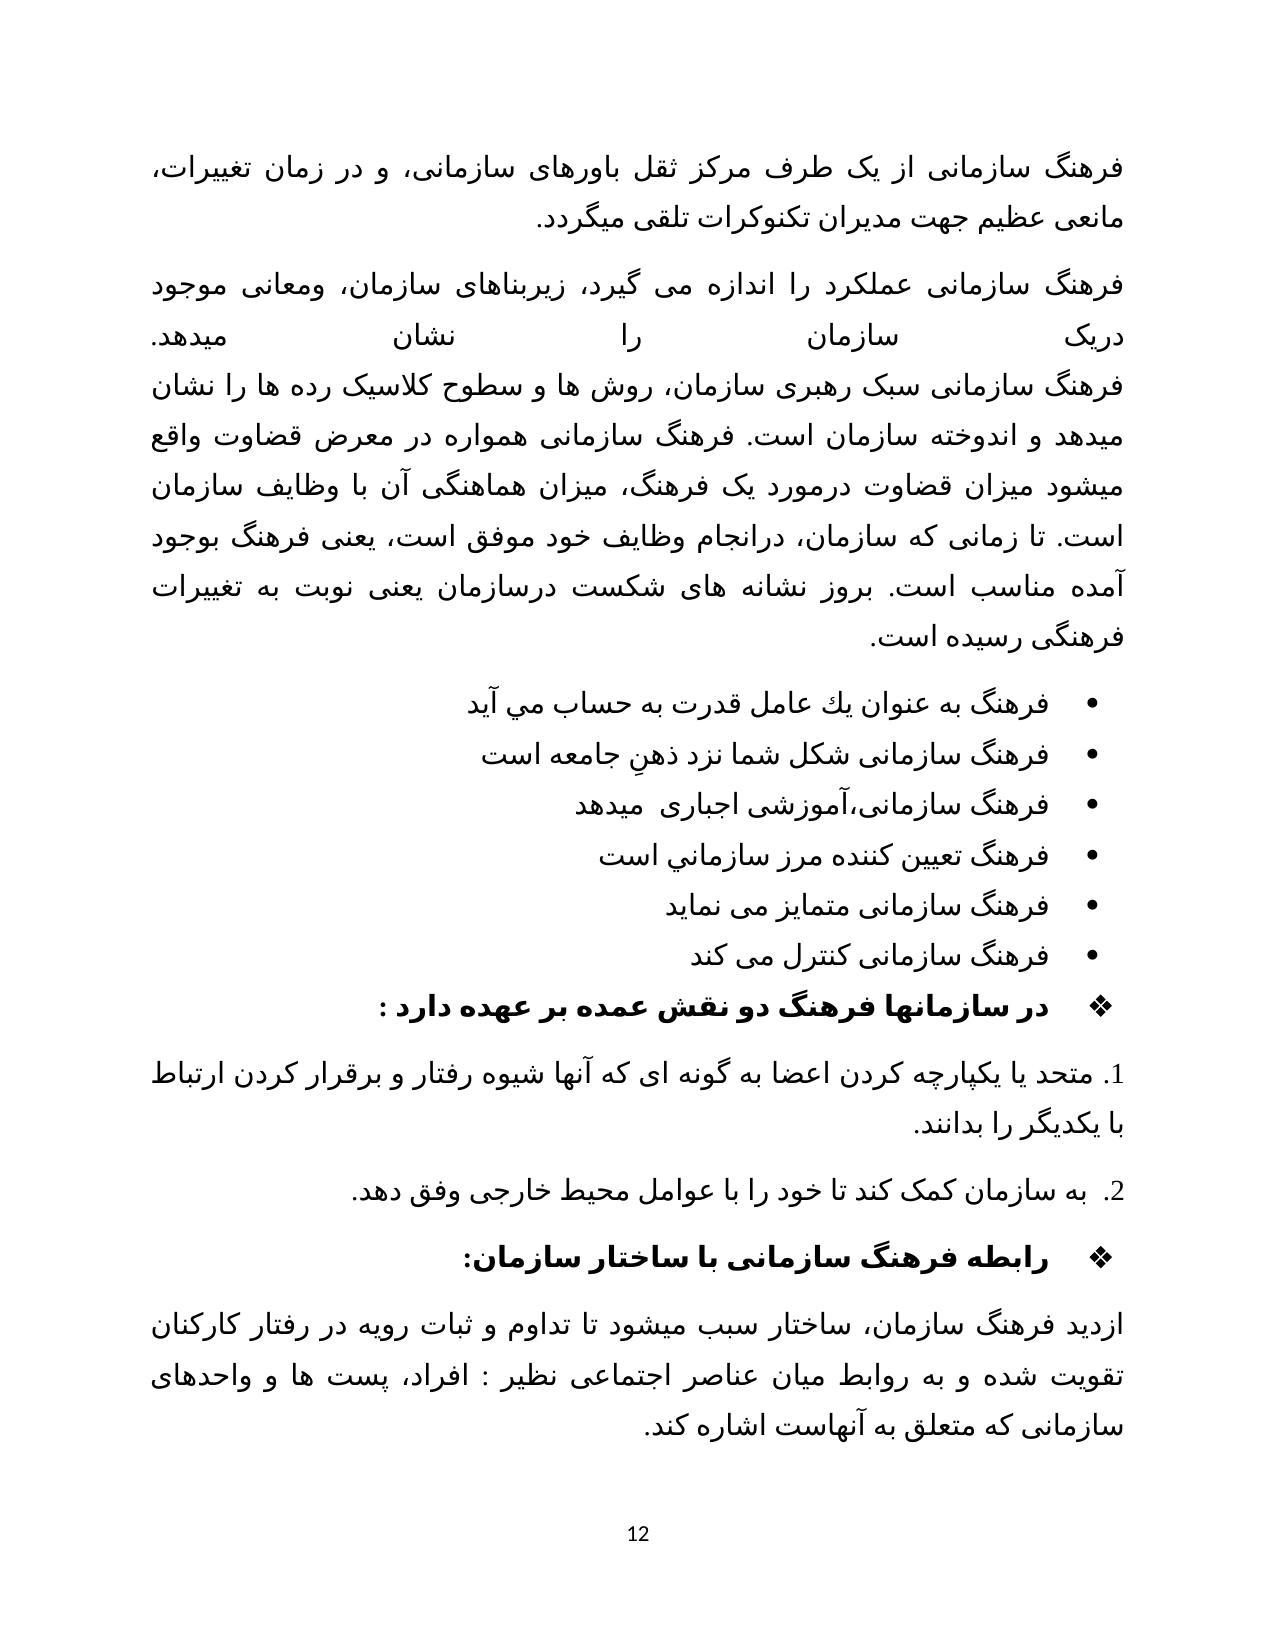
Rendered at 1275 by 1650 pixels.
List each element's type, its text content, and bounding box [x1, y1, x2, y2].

text فرهنگ سازمانی عملکرد را اندازه می گیرد، زیربناهای سازمان، ومعانی موجود دریک سازمان را نشان می‏دهد. فرهنگ سازمانی سبک رهبری سازمان، روش ها و سطوح کلاسیک رده ها را نشان میدهد و اندوخته سازمان است. فرهنگ سازمانی همواره در معرض قضاوت واقع میشود میزان قضاوت درمورد یک فرهنگ، میزان هماهنگی آن با وظایف سازمان است. تا زمانی که سازمان، درانجام وظایف خود موفق است، یعنی فرهنگ بوجود آمده مناسب است. بروز نشانه های شکست درسازمان یعنی نوبت به تغییرات فرهنگی رسیده است. [150, 267, 1125, 653]
list رابطه فرهنگ سازمانی با ساختار سازمان: [150, 1240, 1087, 1274]
list در سازمانها فرهنگ دو نقش عمده بر عهده دارد : [150, 989, 1087, 1023]
list فرهنگ تعيين كننده مرز سازماني است [150, 838, 1087, 871]
text 1. متحد یا یکپارچه کردن اعضا به گونه ای که آنها شیوه رفتار و برقرار کردن ارتباط با یکدیگر را بدانند. [150, 1056, 1125, 1140]
text ازدید فرهنگ سازمان، ساختار سبب میشود تا تداوم و ثبات رویه در رفتار کارکنان تقویت شده و به روابط میان عناصر اجتماعی نظیر : افراد، پست ها و واحدهای سازمانی که متعلق به آنهاست اشاره کند. [150, 1307, 1125, 1442]
list فرهنگ به عنوان يك عامل قدرت به حساب مي آيد [150, 686, 1087, 720]
list فرهنگ سازمانی،آموزشی اجباری میدهد [150, 787, 1087, 821]
list فرهنگ سازمانی شکل شما نزد ذهنِ جامعه است [150, 737, 1087, 771]
list فرهنگ سازمانی متمایز می نماید [150, 888, 1087, 922]
list فرهنگ سازمانی کنترل می کند [150, 938, 1087, 972]
text 2. به سازمان کمک کند تا خود را با عوامل محیط خارجی وفق دهد. [150, 1173, 1125, 1207]
text فرهنگ سازمانی از یک طرف مرکز ثقل باورهای سازمانی، و در زمان تغییرات، مانعی عظیم جهت مدیران تکنوکرات تلقی می‏گردد. [150, 150, 1125, 234]
